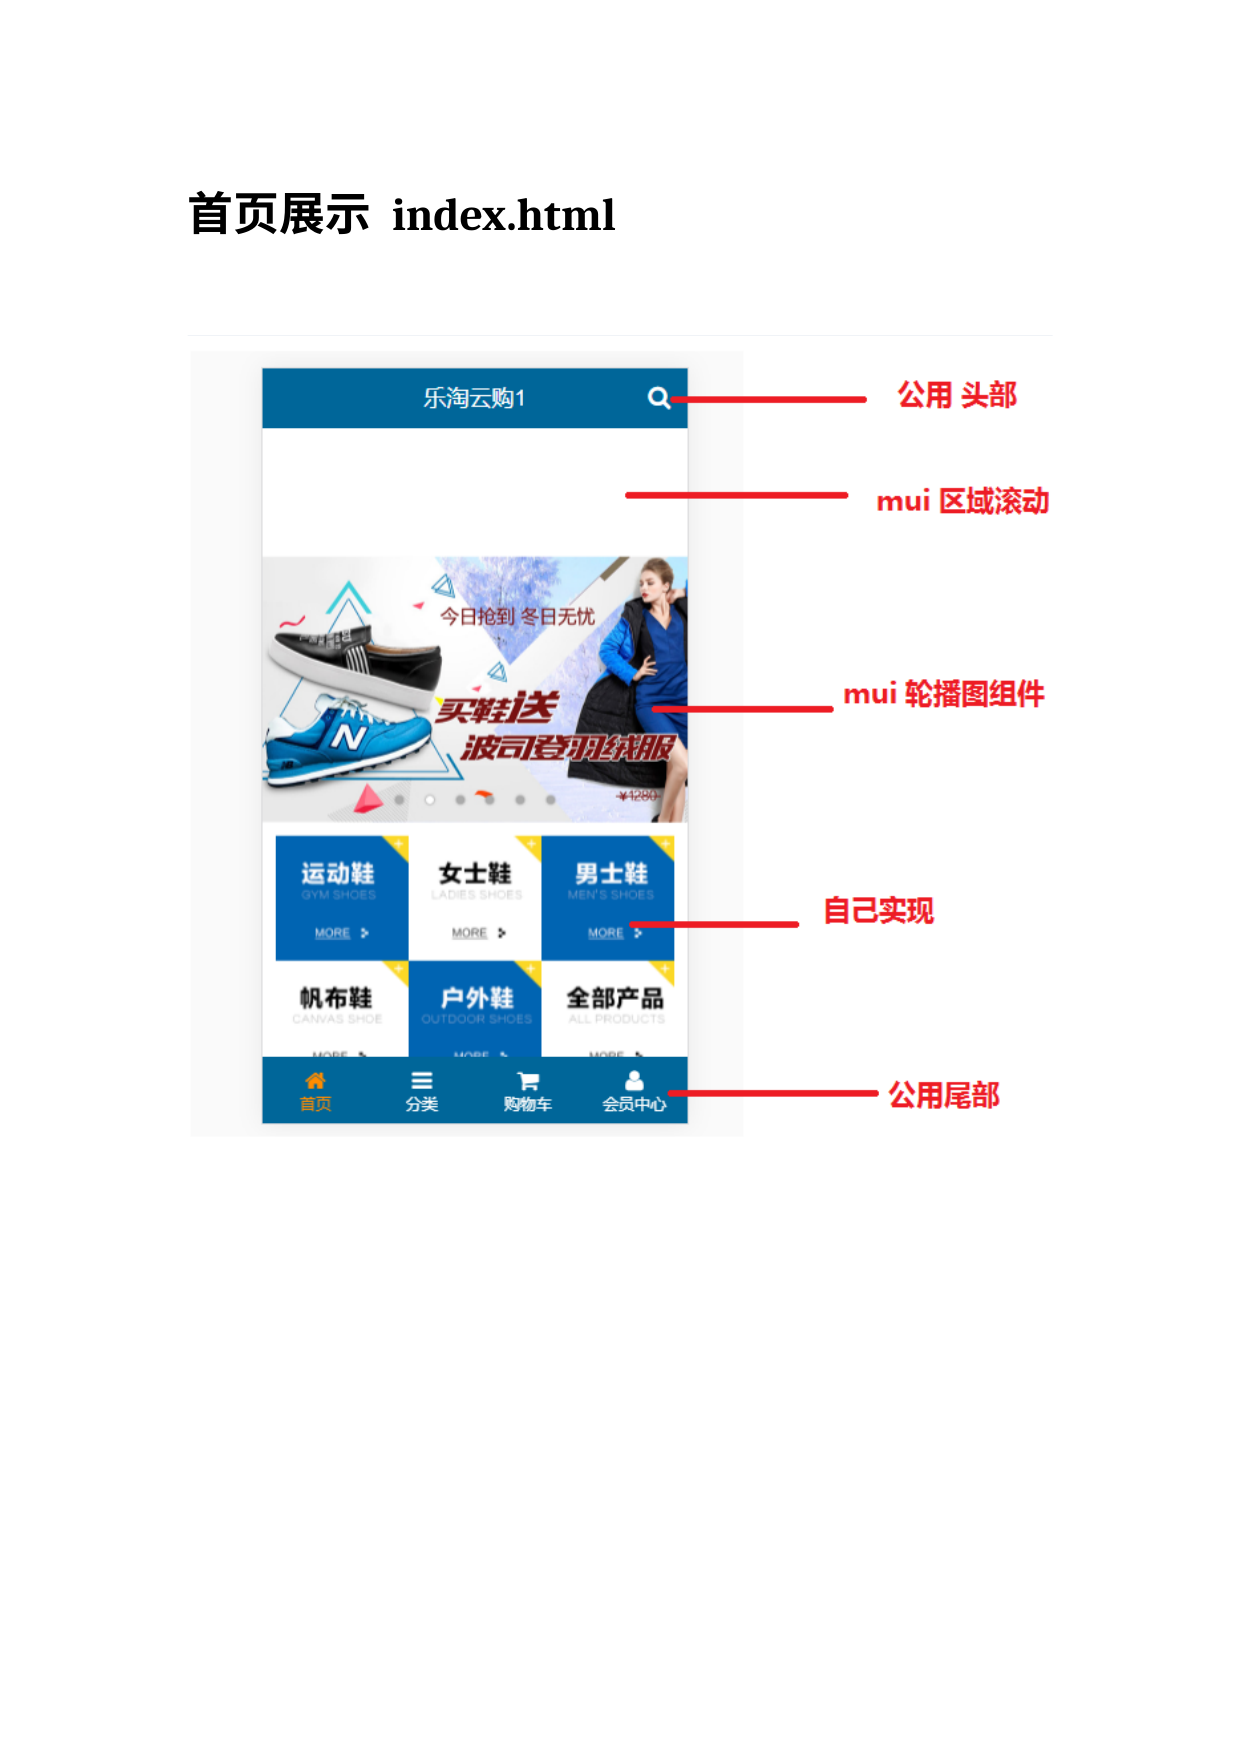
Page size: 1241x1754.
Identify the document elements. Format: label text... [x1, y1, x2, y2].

subtitle 首页展示 index.html [187, 162, 1053, 259]
picture [187, 335, 1053, 1154]
